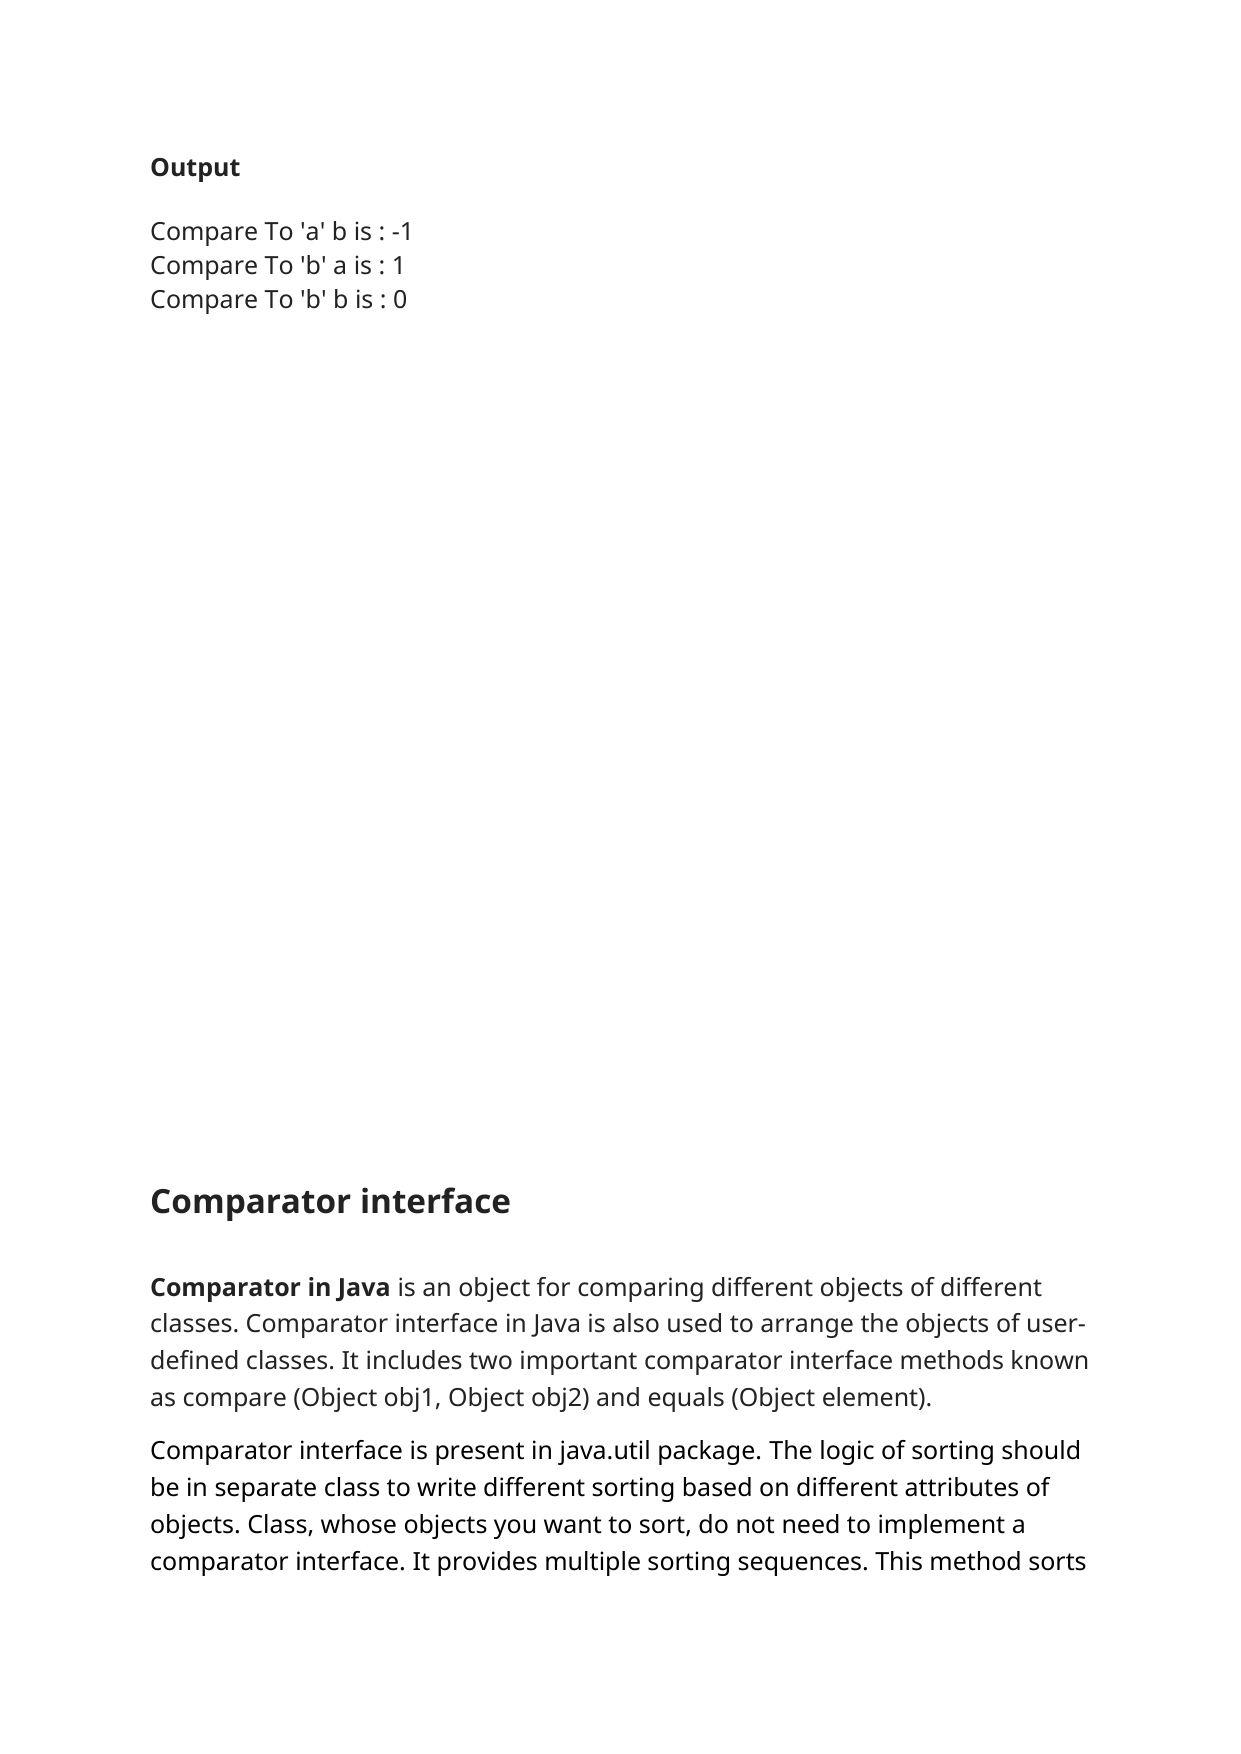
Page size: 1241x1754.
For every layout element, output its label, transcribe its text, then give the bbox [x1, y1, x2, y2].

text Compare To 'b' a is : 1 [150, 247, 1090, 281]
text Output [150, 150, 1090, 184]
text Comparator in Java is an object for comparing different objects of different classes. Comparator interface in Java is also used to arrange the objects of user-defined classes. It includes two important comparator interface methods known as compare (Object obj1, Object obj2) and equals (Object element). [150, 1377, 1090, 1413]
text Comparator interface [150, 1178, 1090, 1224]
text Compare To 'b' b is : 0 [150, 281, 1090, 315]
text Comparator in Java is an object for comparing different objects of different classes. Comparator interface in Java is also used to arrange the objects of user-defined classes. It includes two important comparator interface methods known as compare (Object obj1, Object obj2) and equals (Object element). [150, 1269, 1090, 1343]
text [150, 1433, 1090, 1577]
text Compare To 'a' b is : -1 [150, 213, 1090, 247]
